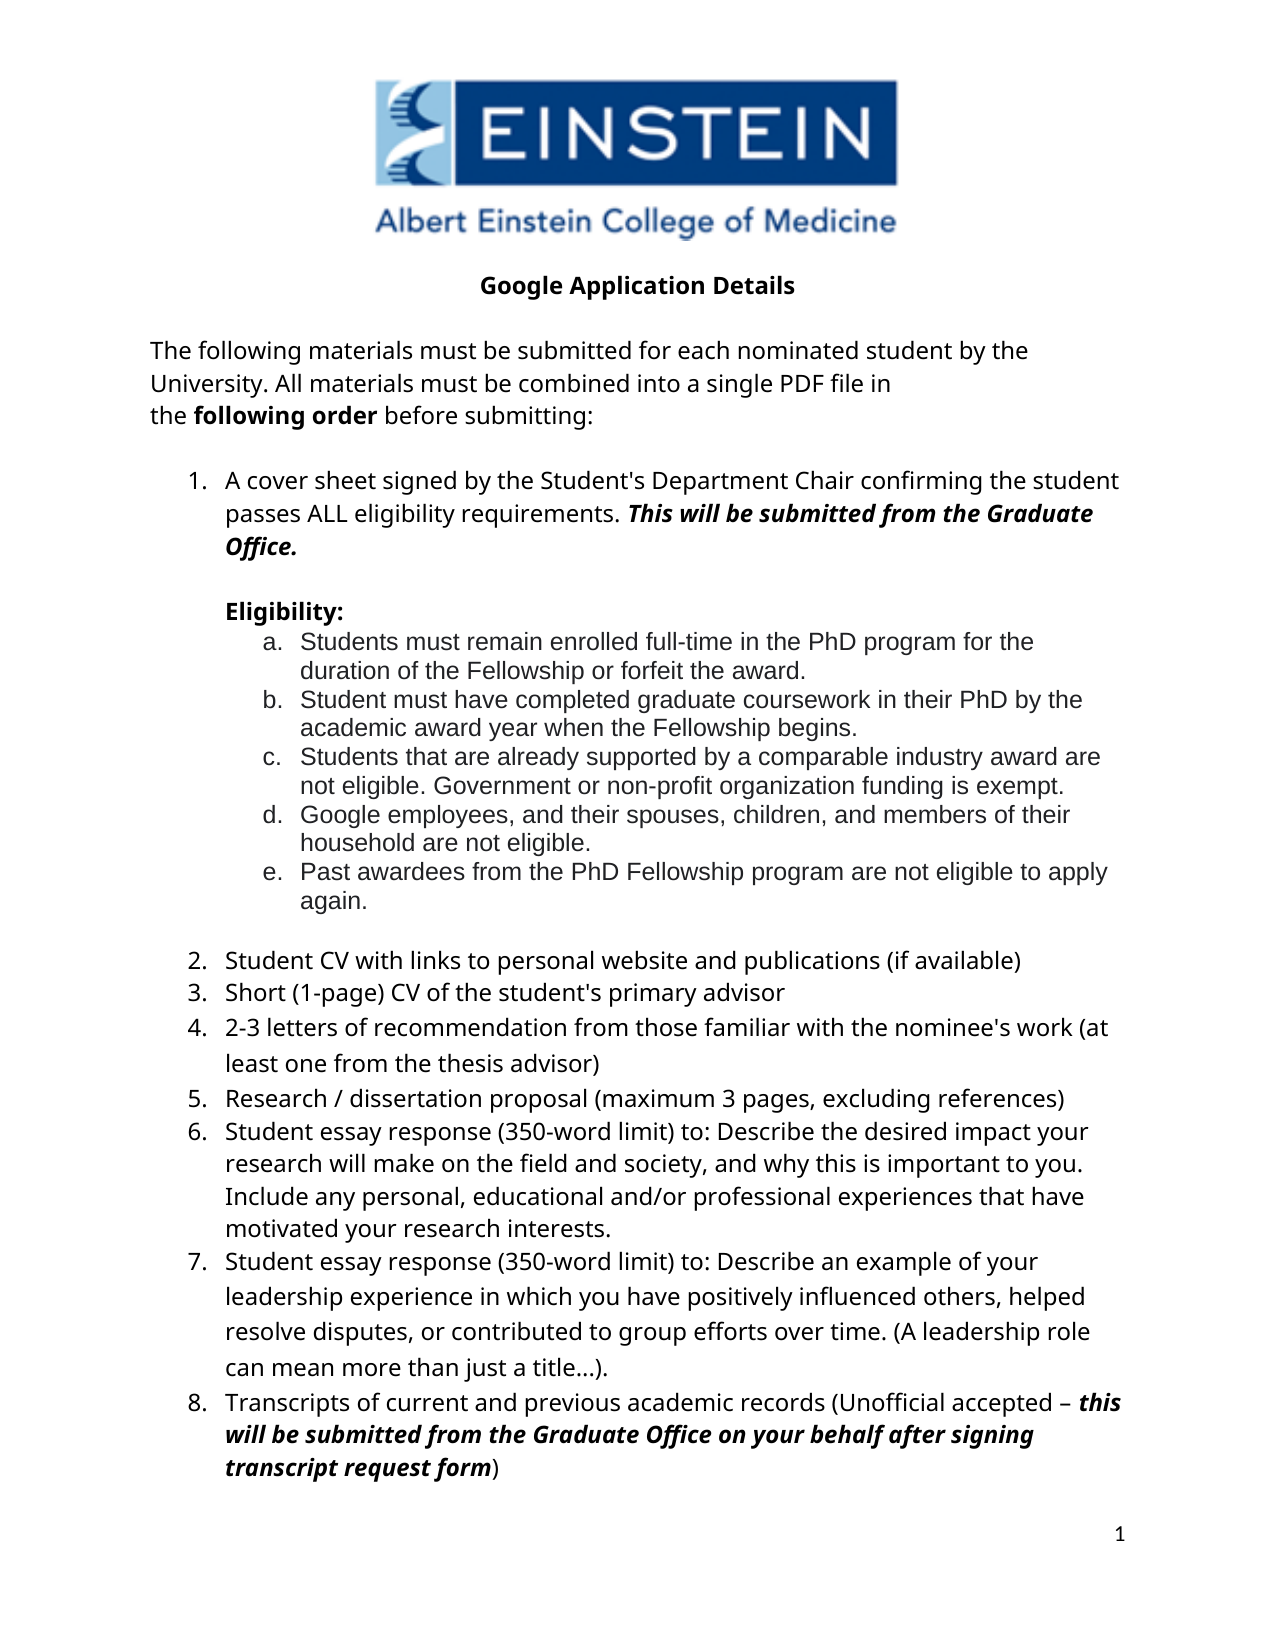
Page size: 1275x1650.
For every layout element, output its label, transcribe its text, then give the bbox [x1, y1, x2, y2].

list Student must have completed graduate coursework in their PhD by the academic award year when the Fellowship begins. [262, 685, 1125, 742]
list Short (1-page) CV of the student's primary advisor [187, 976, 1125, 1009]
list Student essay response (350-word limit) to: Describe an example of your leadership experience in which you have positively influenced others, helped resolve disputes, or contributed to group efforts over time. (A leadership role can mean more than just a title...). [187, 1245, 1125, 1383]
list Students that are already supported by a comparable industry award are not eligible. Government or non-profit organization funding is exempt. [262, 742, 1125, 800]
picture [370, 75, 905, 241]
list Student CV with links to personal website and publications (if available) [187, 943, 1125, 976]
list Student essay response (350-word limit) to: Describe the desired impact your research will make on the field and society, and why this is important to you. Include any personal, educational and/or professional experiences that have motivated your research interests. [187, 1114, 1125, 1245]
list Past awardees from the PhD Fellowship program are not eligible to apply again. [262, 857, 1125, 915]
text University. All materials must be combined into a single PDF file in [150, 366, 1125, 399]
text Google Application Details [150, 268, 1125, 301]
text The following materials must be submitted for each nominated student by the [150, 334, 1125, 366]
list 2-3 letters of recommendation from those familiar with the nominee's work (at least one from the thesis advisor) [187, 1011, 1125, 1079]
list Google employees, and their spouses, children, and members of their household are not eligible. [262, 800, 1125, 857]
list Students must remain enrolled full-time in the PhD program for the duration of the Fellowship or forfeit the award. [262, 627, 1125, 685]
list Research / dissertation proposal (maximum 3 pages, excluding references) [187, 1082, 1125, 1114]
list Transcripts of current and previous academic records (Unofficial accepted – this will be submitted from the Graduate Office on your behalf after signing transcript request form) [187, 1386, 1125, 1483]
text the following order before submitting: [150, 399, 1125, 432]
list Eligibility: [225, 594, 1125, 627]
list A cover sheet signed by the Student's Department Chair confirming the student passes ALL eligibility requirements. This will be submitted from the Graduate Office. [187, 464, 1125, 562]
